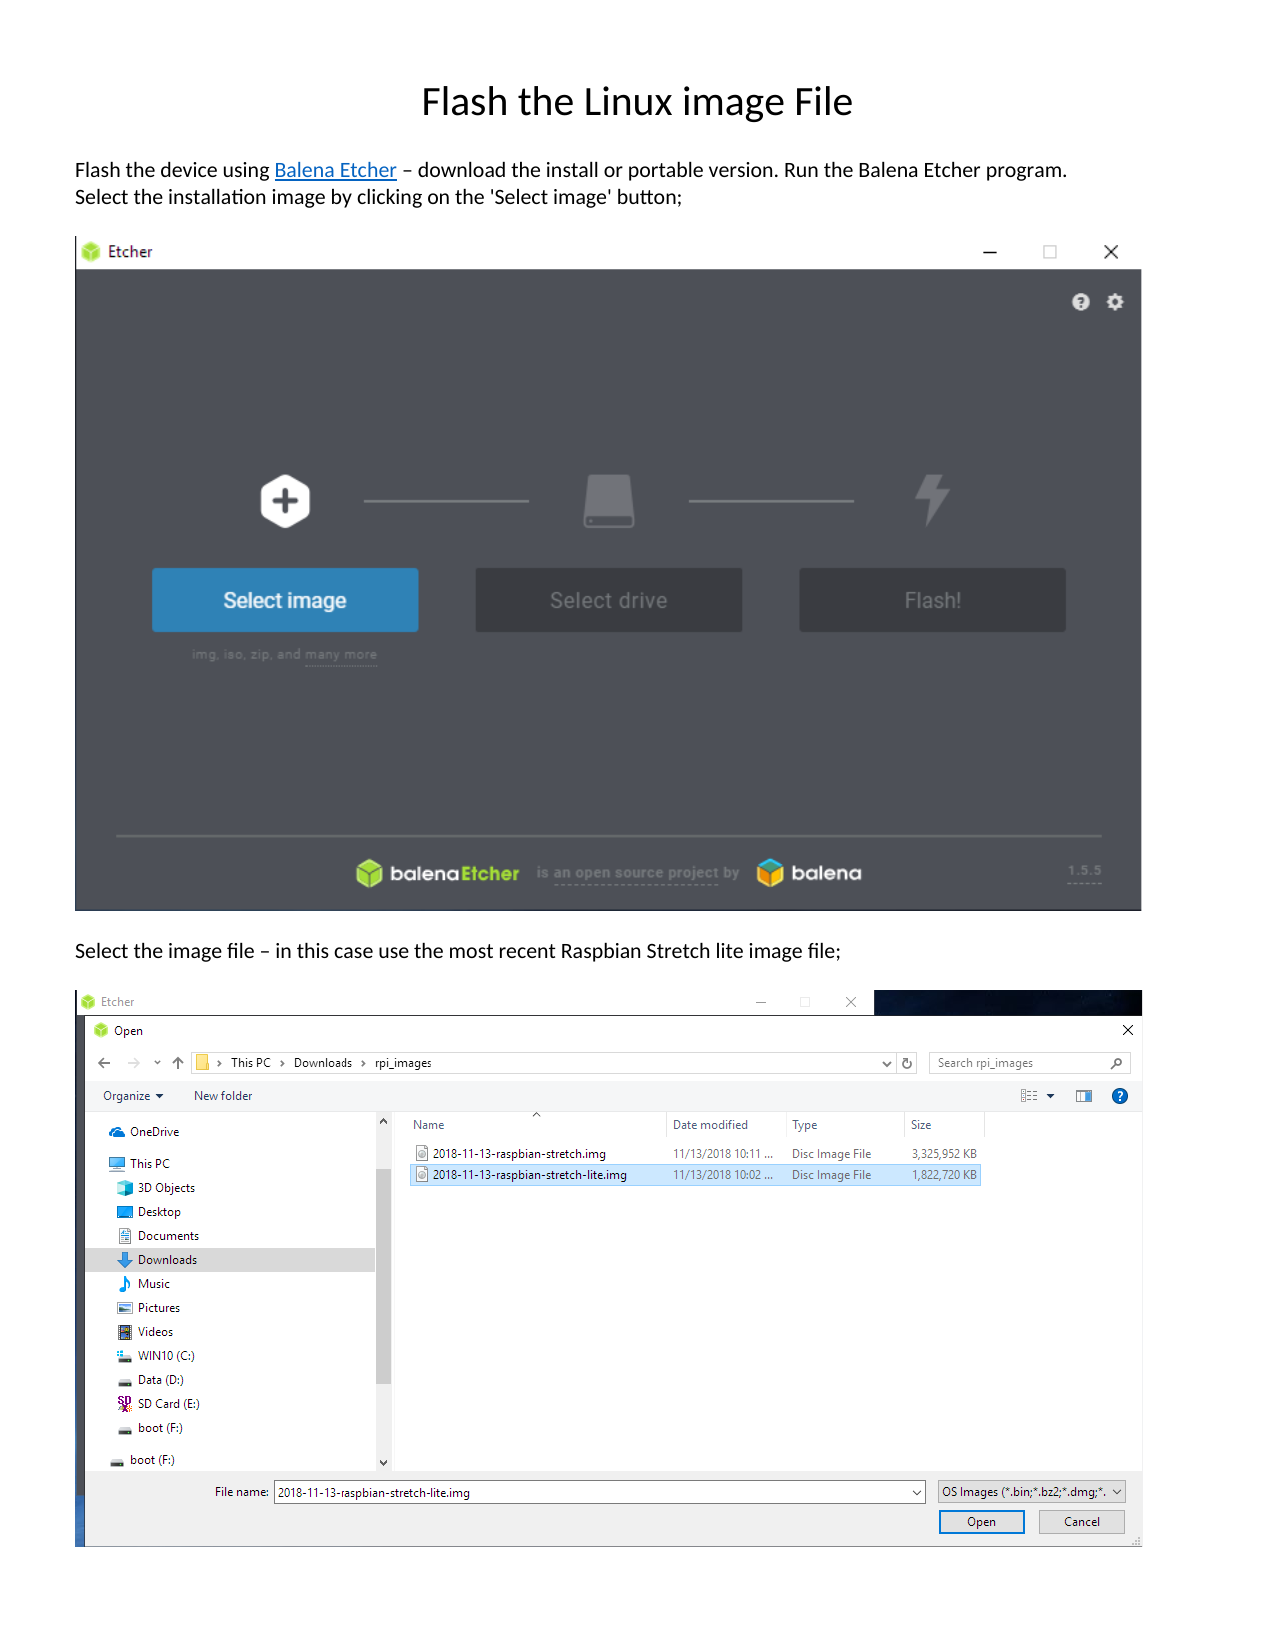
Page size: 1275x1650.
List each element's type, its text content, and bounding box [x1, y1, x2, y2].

picture [75, 990, 1143, 1547]
text Flash the Linux image File [75, 75, 1200, 126]
text Select the installation image by clicking on the 'Select image' button; [75, 183, 1200, 210]
text Select the image file – in this case use the most recent Raspbian Stretch lite image file; [75, 937, 1200, 963]
picture [75, 236, 1142, 911]
text Flash the device using Balena Etcher – download the install or portable version. Run the Balena Etcher program. [75, 156, 1200, 183]
